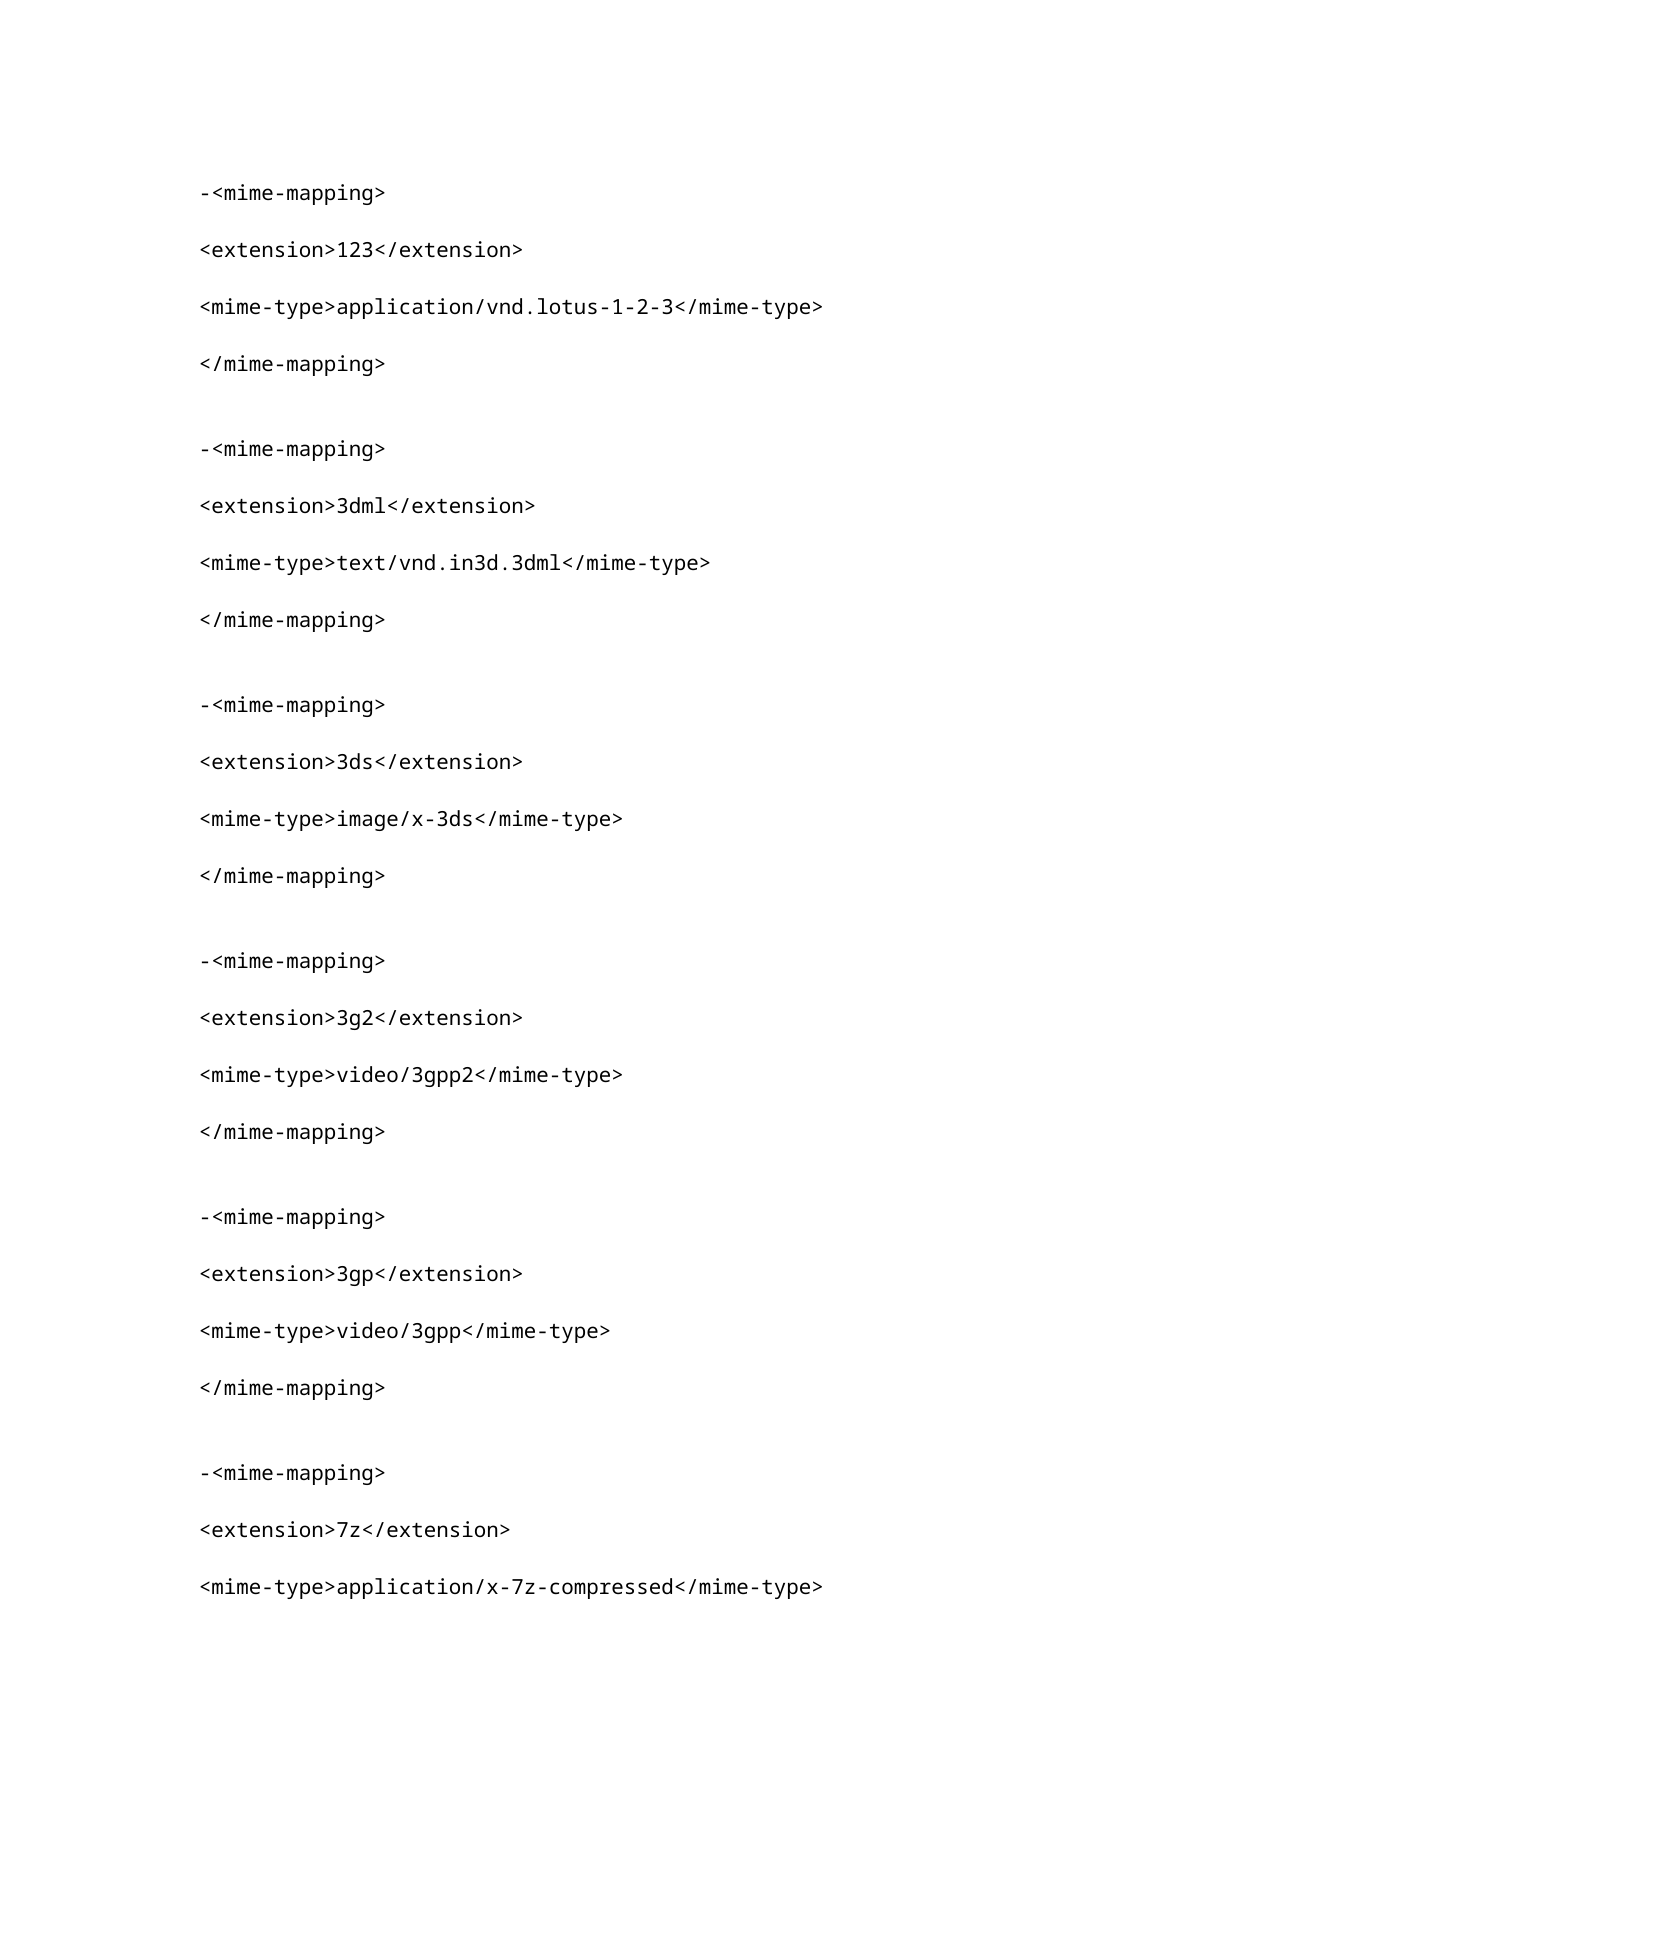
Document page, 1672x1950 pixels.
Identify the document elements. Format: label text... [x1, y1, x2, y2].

text </mime-mapping> [198, 605, 1473, 633]
text </mime-mapping> [198, 349, 1473, 377]
text -<mime-mapping> [198, 690, 1473, 719]
text <extension>3gp</extension> [198, 1259, 1473, 1287]
text -<mime-mapping> [198, 434, 1473, 463]
text <extension>123</extension> [198, 235, 1473, 264]
text <extension>3dml</extension> [198, 491, 1473, 520]
text <mime-type>video/3gpp2</mime-type> [198, 1060, 1473, 1088]
text -<mime-mapping> [198, 1458, 1473, 1487]
text <extension>3g2</extension> [198, 1003, 1473, 1032]
text <mime-type>video/3gpp</mime-type> [198, 1316, 1473, 1344]
text </mime-mapping> [198, 1117, 1473, 1145]
text <extension>3ds</extension> [198, 747, 1473, 776]
text <extension>7z</extension> [198, 1515, 1473, 1543]
text <mime-type>application/x-7z-compressed</mime-type> [198, 1572, 1473, 1600]
text <mime-type>text/vnd.in3d.3dml</mime-type> [198, 548, 1473, 577]
text -<mime-mapping> [198, 1202, 1473, 1231]
text -<mime-mapping> [198, 178, 1473, 207]
text <mime-type>application/vnd.lotus-1-2-3</mime-type> [198, 292, 1473, 321]
text <mime-type>image/x-3ds</mime-type> [198, 804, 1473, 832]
text -<mime-mapping> [198, 946, 1473, 975]
text </mime-mapping> [198, 1373, 1473, 1401]
text </mime-mapping> [198, 861, 1473, 889]
